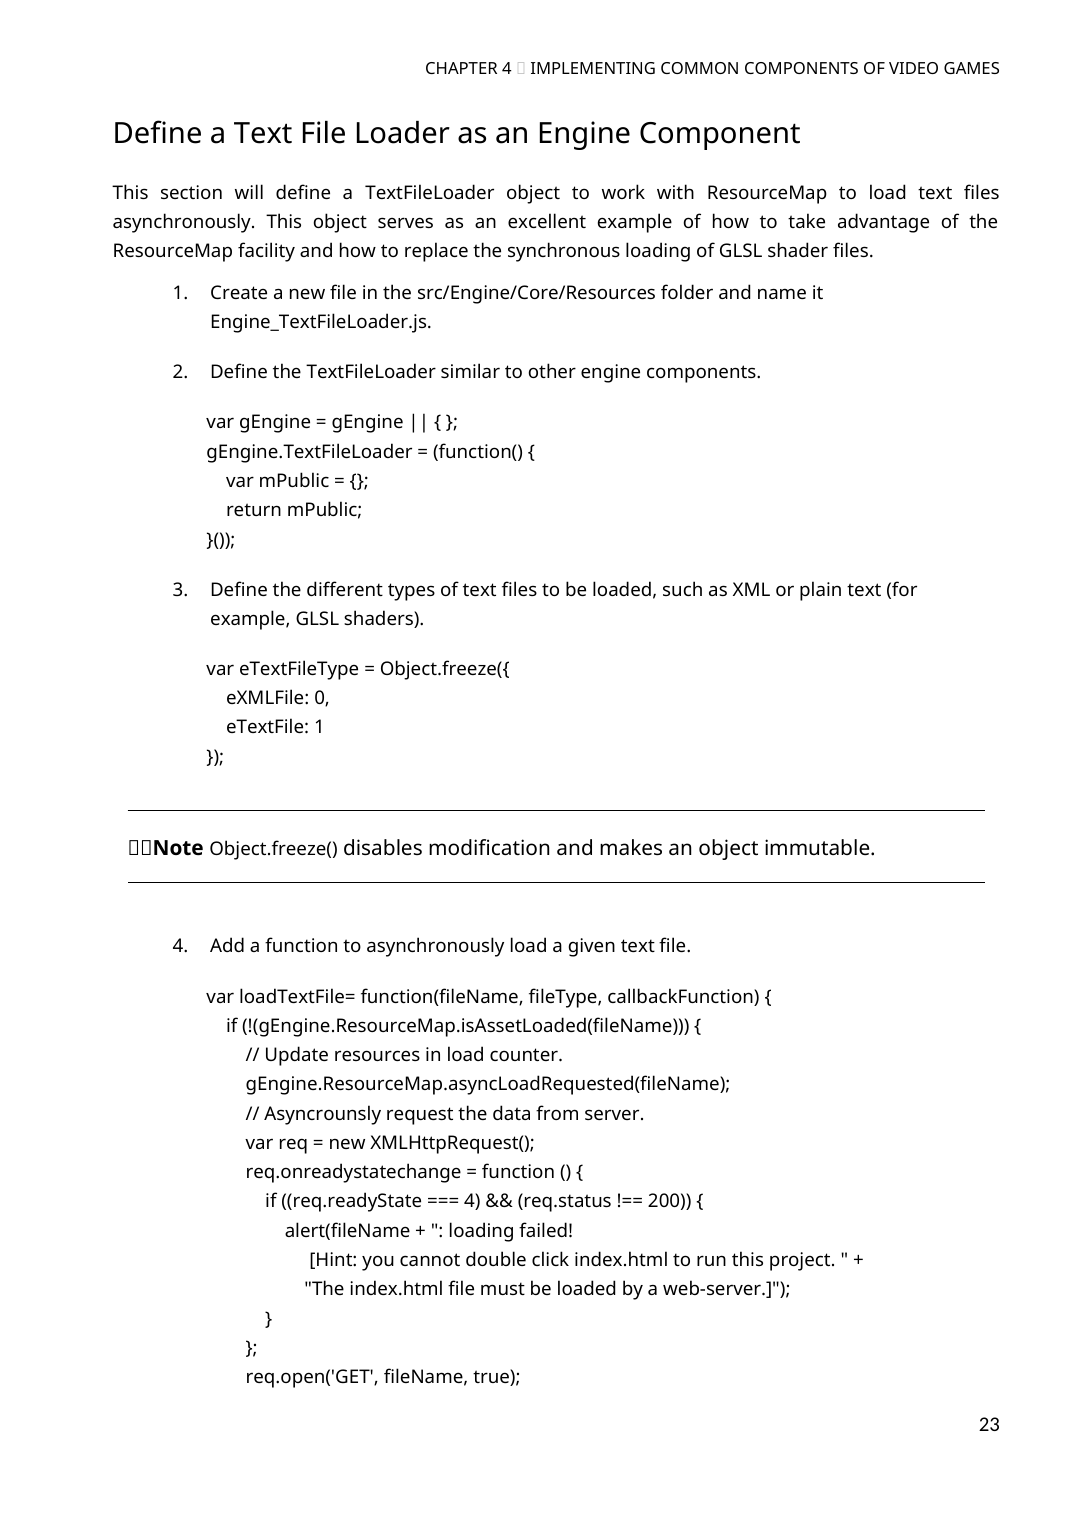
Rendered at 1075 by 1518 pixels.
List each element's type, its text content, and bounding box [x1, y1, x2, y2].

text eXMLFile: 0, [206, 684, 1000, 710]
text "The index.html file must be loaded by a web-server.]"); [206, 1276, 1000, 1301]
subtitle Define a Text File Loader as an Engine Component [112, 112, 1000, 152]
list Define the TextFileLoader similar to other engine components. [172, 359, 1000, 384]
text if ((req.readyState === 4) && (req.status !== 200)) { [206, 1188, 1000, 1213]
text // Asyncrounsly request the data from server. [206, 1100, 1000, 1126]
text req.open('GET', fileName, true); [206, 1363, 1000, 1389]
text var req = new XMLHttpRequest(); [206, 1129, 1000, 1155]
list Define the different types of text files to be loaded, such as XML or plain text (for example, GLSL shaders). [172, 576, 1000, 631]
text var eTextFileType = Object.freeze({ [206, 655, 1000, 681]
text alert(fileName + ": loading failed! [206, 1217, 1000, 1243]
text var mPublic = {}; [206, 467, 1000, 493]
text } [206, 1305, 1000, 1330]
text req.onreadystatechange = function () { [206, 1158, 1000, 1184]
text if (!(gEngine.ResourceMap.isAssetLoaded(fileName))) { [206, 1012, 1000, 1038]
text eTextFile: 1 [206, 714, 1000, 739]
text [Hint: you cannot double click index.html to run this project. " + [206, 1246, 1000, 1272]
text }; [206, 1334, 1000, 1360]
text gEngine.TextFileLoader = (function() { [206, 438, 1000, 463]
list Create a new file in the src/Engine/Core/Resources folder and name it Engine_TextFileLoader.js. [172, 279, 880, 334]
text gEngine.ResourceMap.asyncLoadRequested(fileName); [206, 1071, 1000, 1096]
text Note Object.freeze() disables modification and makes an object immutable. [127, 811, 985, 883]
text This section will define a TextFileLoader object to work with ResourceMap to load text files asynchronously. This object serves as an excellent example of how to take advantage of the ResourceMap facility and how to replace the synchronous loading of GLSL shader files. [112, 179, 1000, 263]
text var gEngine = gEngine || { }; [206, 409, 1000, 434]
list Add a function to asynchronously load a given text file. [172, 933, 1000, 958]
text }); [206, 743, 1000, 769]
text var loadTextFile= function(fileName, fileType, callbackFunction) { [206, 983, 1000, 1008]
text }()); [206, 526, 1000, 551]
text return mPublic; [206, 497, 1000, 522]
text // Update resources in load counter. [206, 1041, 1000, 1067]
